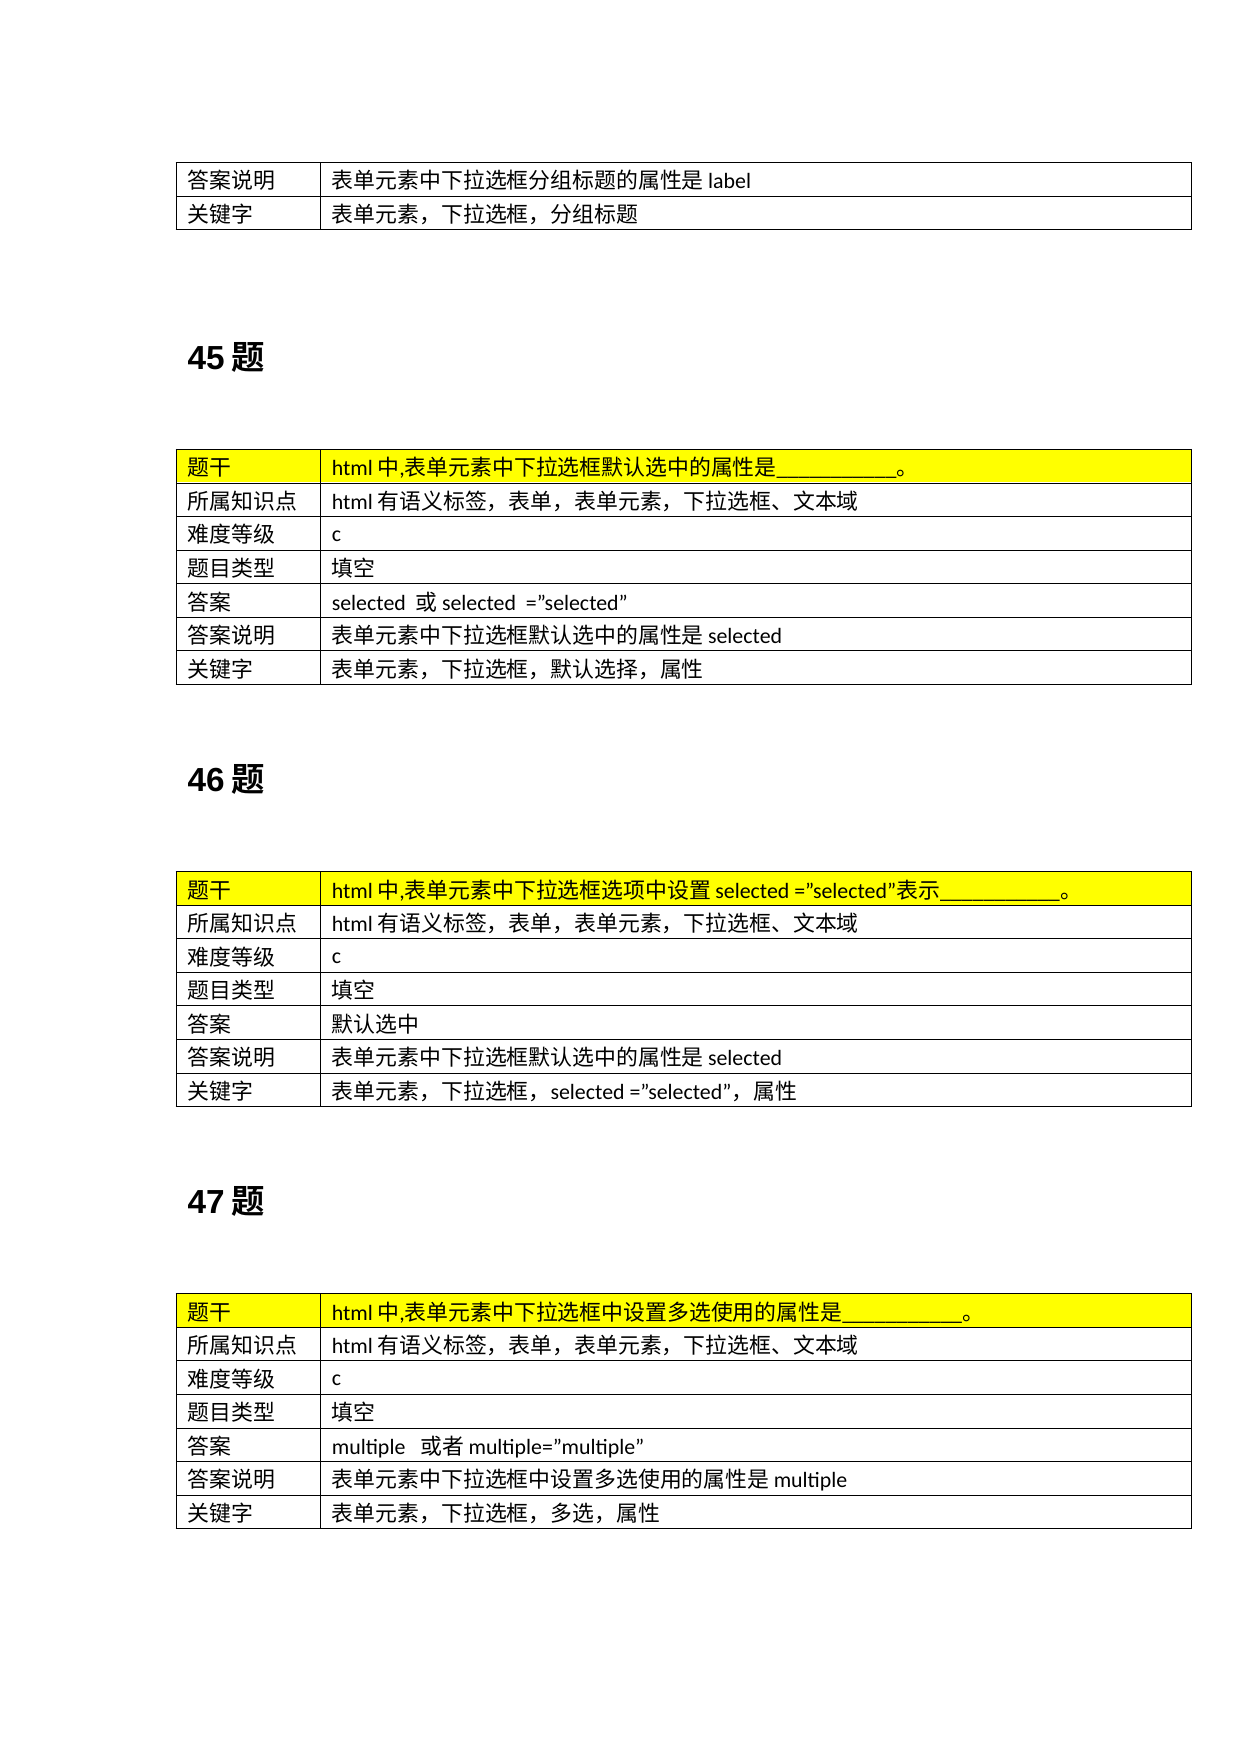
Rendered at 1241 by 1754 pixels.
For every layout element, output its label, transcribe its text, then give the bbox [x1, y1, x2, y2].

table_cell 答案说明 [177, 618, 320, 650]
table_cell 所属知识点 [177, 1328, 320, 1360]
table_cell 难度等级 [177, 517, 320, 549]
table_cell 难度等级 [177, 939, 320, 972]
table_cell 答案 [177, 1429, 320, 1461]
table_header html中,表单元素中下拉选框默认选中的属性是___________。 [321, 450, 1191, 482]
table_cell 答案说明 [177, 1040, 320, 1072]
table_cell c [321, 939, 1191, 972]
subtitle 45题 [187, 322, 1053, 387]
table_cell 表单元素中下拉选框分组标题的属性是label [321, 163, 1191, 196]
table_header 题干 [177, 450, 320, 482]
table_cell 表单元素，下拉选框，selected =”selected”，属性 [321, 1074, 1191, 1106]
subtitle 46题 [187, 744, 1053, 809]
table_cell 题目类型 [177, 1395, 320, 1427]
table_cell 难度等级 [177, 1361, 320, 1394]
table_cell 默认选中 [321, 1006, 1191, 1039]
table_cell html有语义标签，表单，表单元素，下拉选框、文本域 [321, 1328, 1191, 1360]
table_cell c [321, 517, 1191, 549]
table_cell 填空 [321, 551, 1191, 583]
table_cell 题目类型 [177, 551, 320, 583]
table_cell 关键字 [177, 1496, 320, 1528]
table_cell 表单元素，下拉选框，多选，属性 [321, 1496, 1191, 1528]
table_cell 关键字 [177, 197, 320, 229]
table_cell 表单元素，下拉选框，分组标题 [321, 197, 1191, 229]
table_header 题干 [177, 1294, 320, 1327]
table_cell 所属知识点 [177, 906, 320, 938]
table_cell 表单元素中下拉选框默认选中的属性是selected [321, 618, 1191, 650]
table_header 题干 [177, 872, 320, 905]
table_cell 答案说明 [177, 1462, 320, 1494]
subtitle 47题 [187, 1167, 1053, 1232]
table_cell 答案 [177, 584, 320, 617]
table_cell html有语义标签，表单，表单元素，下拉选框、文本域 [321, 906, 1191, 938]
table_cell 关键字 [177, 651, 320, 684]
table_cell multiple 或者multiple=”multiple” [321, 1429, 1191, 1461]
table_cell html有语义标签，表单，表单元素，下拉选框、文本域 [321, 484, 1191, 516]
table_header html中,表单元素中下拉选框中设置多选使用的属性是___________。 [321, 1294, 1191, 1327]
table_cell 填空 [321, 973, 1191, 1005]
table_cell 表单元素中下拉选框默认选中的属性是selected [321, 1040, 1191, 1072]
table_cell 题目类型 [177, 973, 320, 1005]
table_cell c [321, 1361, 1191, 1394]
table_cell 所属知识点 [177, 484, 320, 516]
table_cell selected 或selected =”selected” [321, 584, 1191, 617]
table_cell 表单元素，下拉选框，默认选择，属性 [321, 651, 1191, 684]
table_header html中,表单元素中下拉选框选项中设置selected =”selected”表示___________。 [321, 872, 1191, 905]
table_cell 答案 [177, 1006, 320, 1039]
table_cell 答案说明 [177, 163, 320, 196]
table_cell 关键字 [177, 1074, 320, 1106]
table_cell 填空 [321, 1395, 1191, 1427]
table_cell 表单元素中下拉选框中设置多选使用的属性是multiple [321, 1462, 1191, 1494]
